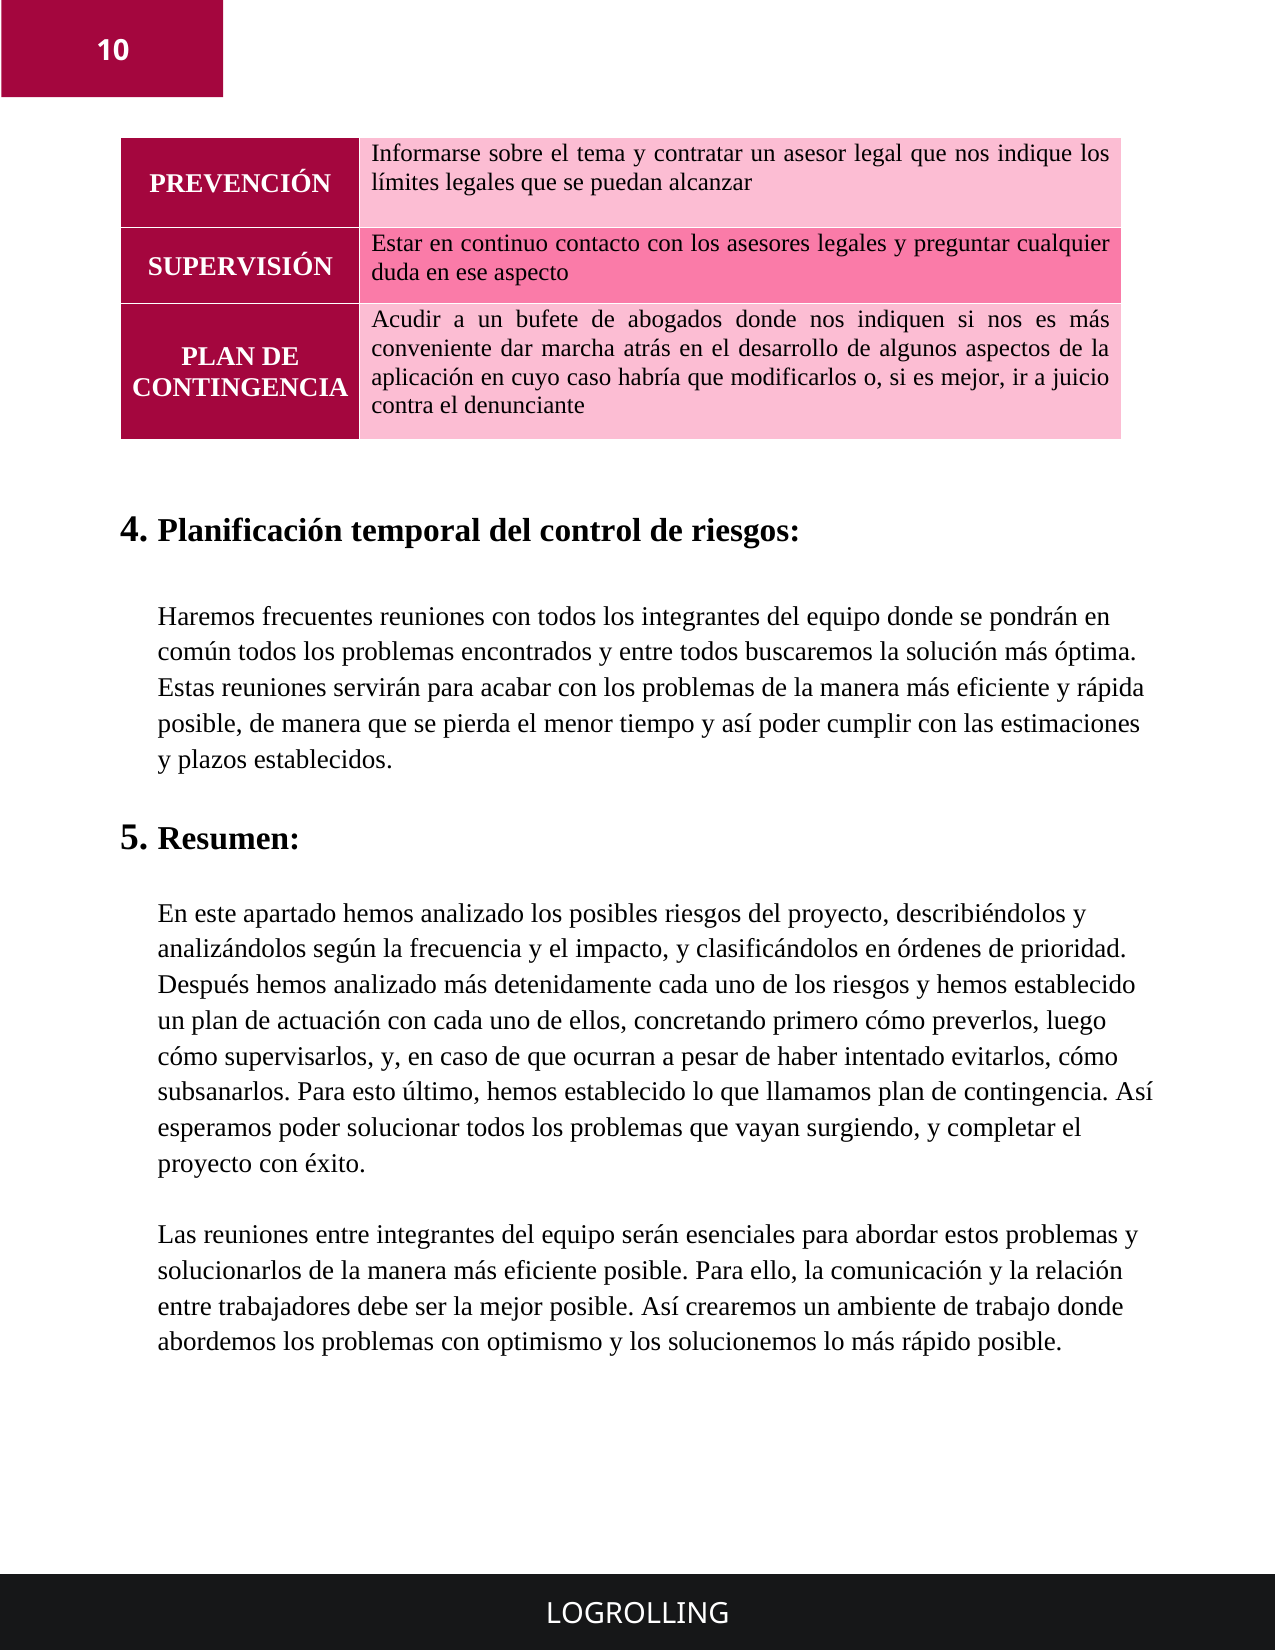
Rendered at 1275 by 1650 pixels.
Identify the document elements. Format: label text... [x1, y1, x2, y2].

table_cell PREVENCIÓN [121, 138, 359, 227]
list Resumen: [120, 814, 1155, 857]
list En este apartado hemos analizado los posibles riesgos del proyecto, describiéndolos y analizándolos según la frecuencia y el impacto, y clasificándolos en órdenes de prioridad. Después hemos analizado más detenidamente cada uno de los riesgos y hemos establecido un plan de actuación con cada uno de ellos, concretando primero cómo preverlos, luego cómo supervisarlos, y, en caso de que ocurran a pesar de haber intentado evitarlos, cómo subsanarlos. Para esto último, hemos establecido lo que llamamos plan de contingencia. Así esperamos poder solucionar todos los problemas que vayan surgiendo, y completar el proyecto con éxito. [157, 897, 1155, 1178]
table_cell Informarse sobre el tema y contratar un asesor legal que nos indique los límites legales que se puedan alcanzar [360, 138, 1121, 227]
table_cell PLAN DE CONTINGENCIA [121, 304, 359, 439]
list Las reuniones entre integrantes del equipo serán esenciales para abordar estos problemas y solucionarlos de la manera más eficiente posible. Para ello, la comunicación y la relación entre trabajadores debe ser la mejor posible. Así crearemos un ambiente de trabajo donde abordemos los problemas con optimismo y los solucionemos lo más rápido posible. [157, 1218, 1155, 1357]
list Haremos frecuentes reuniones con todos los integrantes del equipo donde se pondrán en común todos los problemas encontrados y entre todos buscaremos la solución más óptima. Estas reuniones servirán para acabar con los problemas de la manera más eficiente y rápida posible, de manera que se pierda el menor tiempo y así poder cumplir con las estimaciones y plazos establecidos. [157, 600, 1155, 774]
table_cell Acudir a un bufete de abogados donde nos indiquen si nos es más conveniente dar marcha atrás en el desarrollo de algunos aspectos de la aplicación en cuyo caso habría que modificarlos o, si es mejor, ir a juicio contra el denunciante [360, 304, 1121, 439]
table_cell SUPERVISIÓN [121, 228, 359, 303]
table_cell Estar en continuo contacto con los asesores legales y preguntar cualquier duda en ese aspecto [360, 228, 1121, 303]
list Planificación temporal del control de riesgos: [120, 506, 1155, 549]
